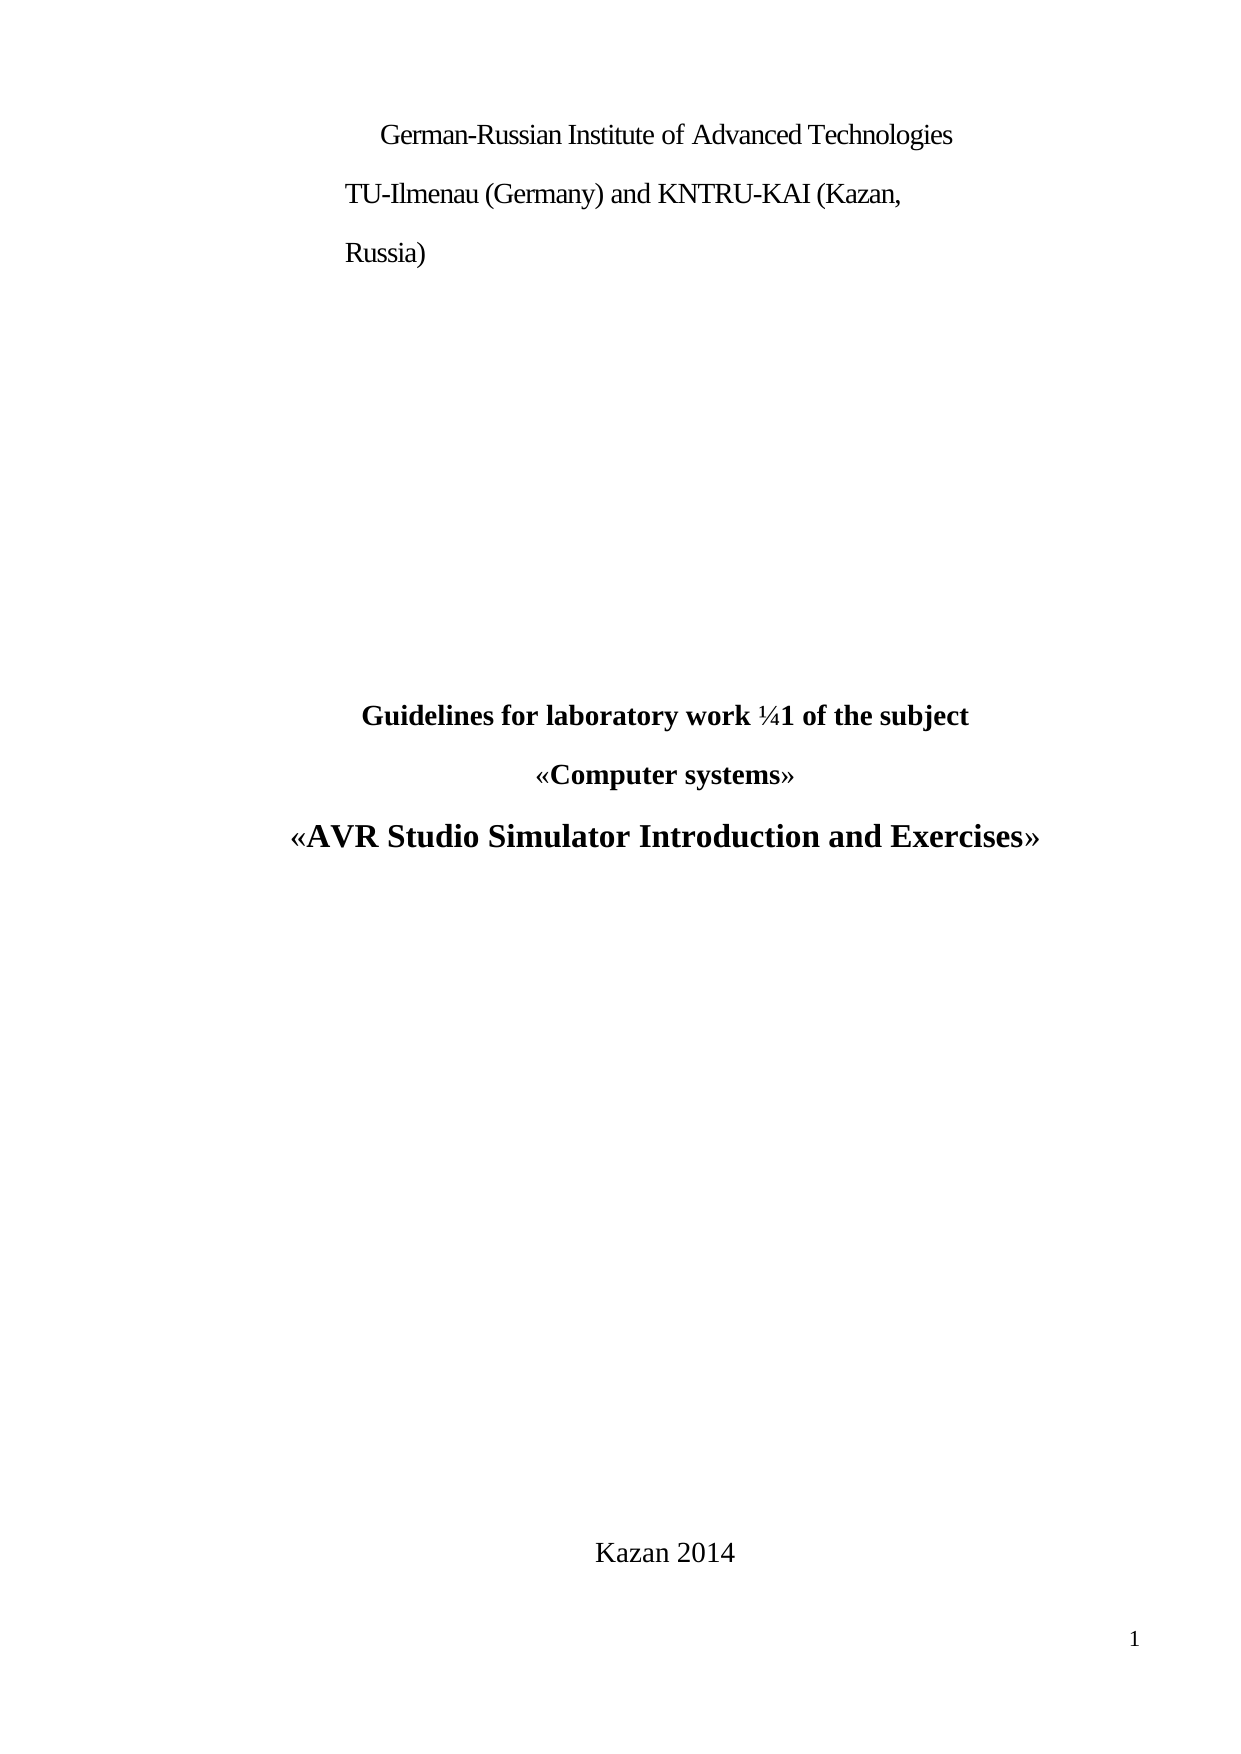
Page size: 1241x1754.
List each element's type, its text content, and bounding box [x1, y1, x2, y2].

subtitle Guidelines for laboratory work ¼1 of the subject [258, 698, 1072, 732]
text «AVR Studio Simulator Introduction and Exercises» [258, 816, 1072, 854]
text German-Russian Institute of Advanced Technologies TU-Ilmenau (Germany) and KNTRU-KAI (Kazan, Russia) [344, 117, 986, 269]
text Kazan 2014 [258, 1535, 1072, 1568]
text «Computer systems» [258, 757, 1072, 790]
